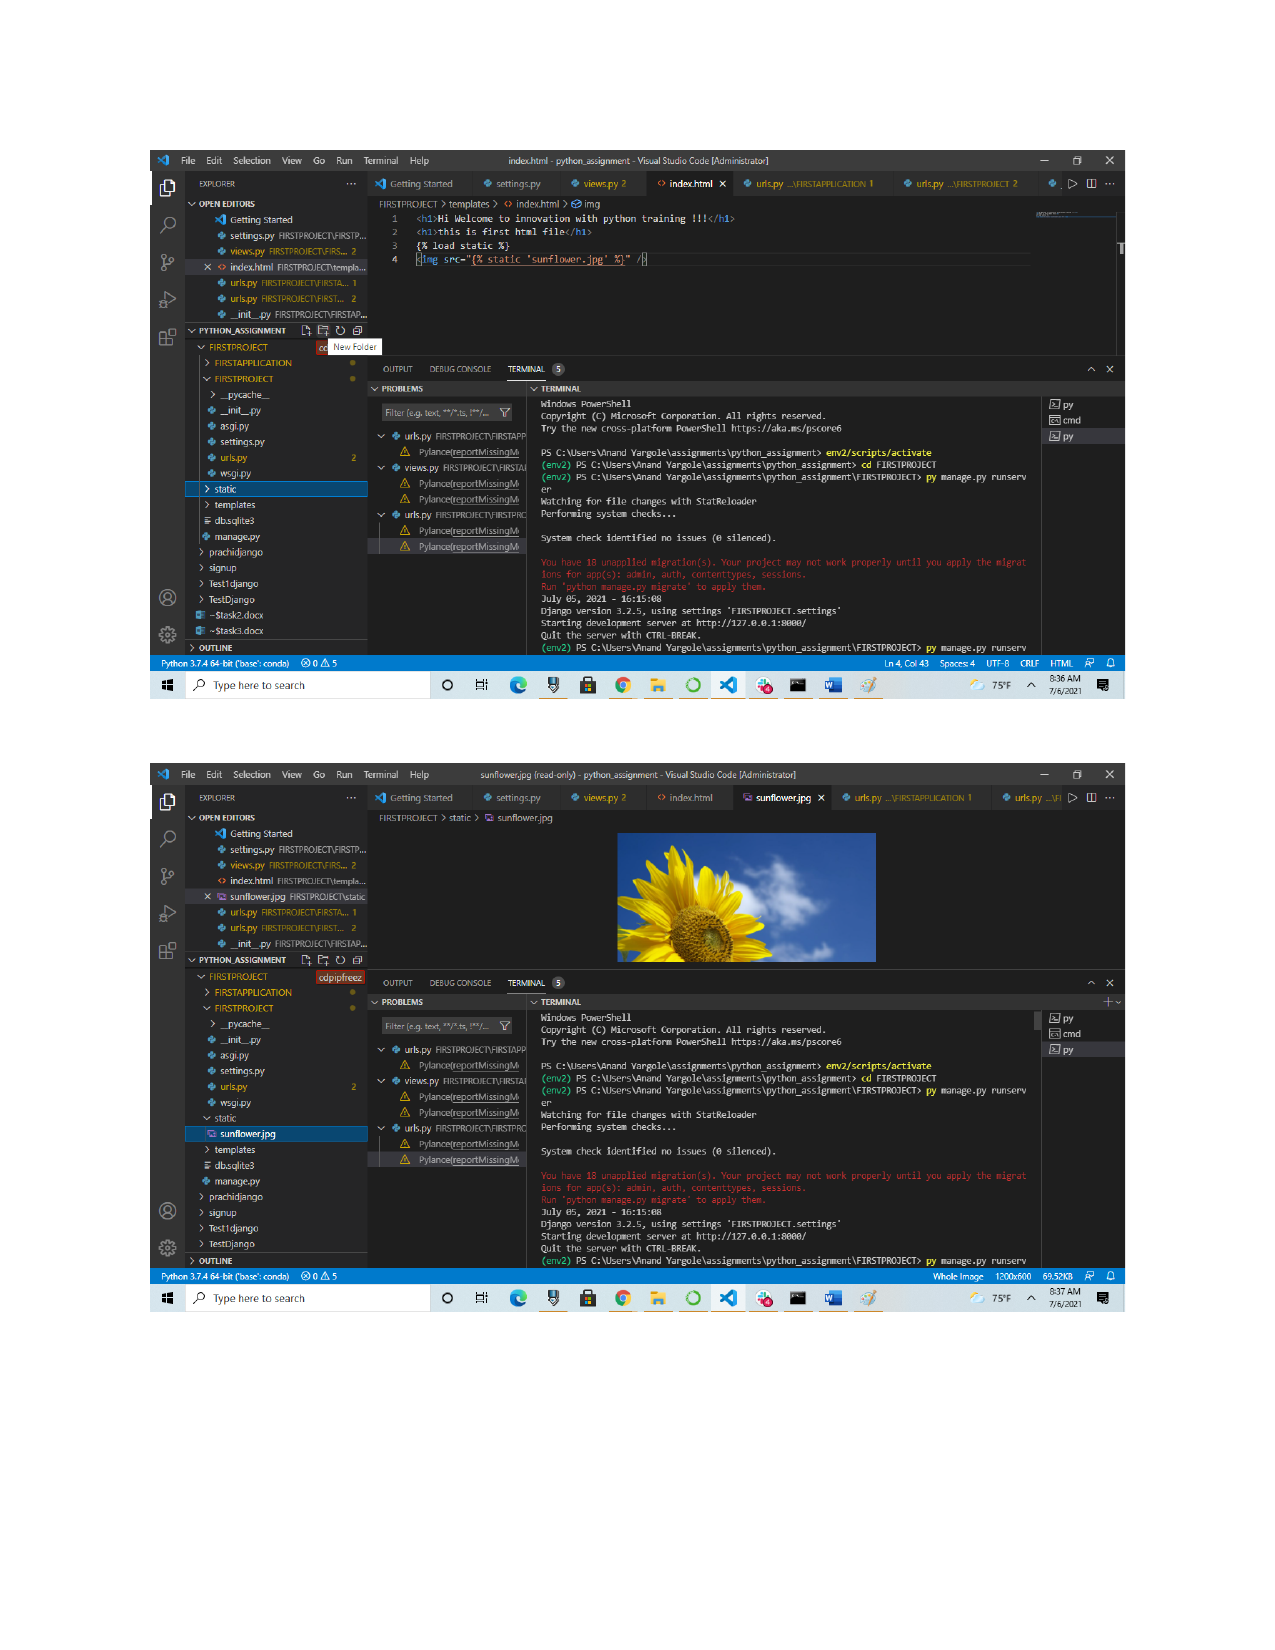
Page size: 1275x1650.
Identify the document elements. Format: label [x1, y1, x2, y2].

picture [150, 150, 1125, 699]
picture [150, 763, 1125, 1312]
